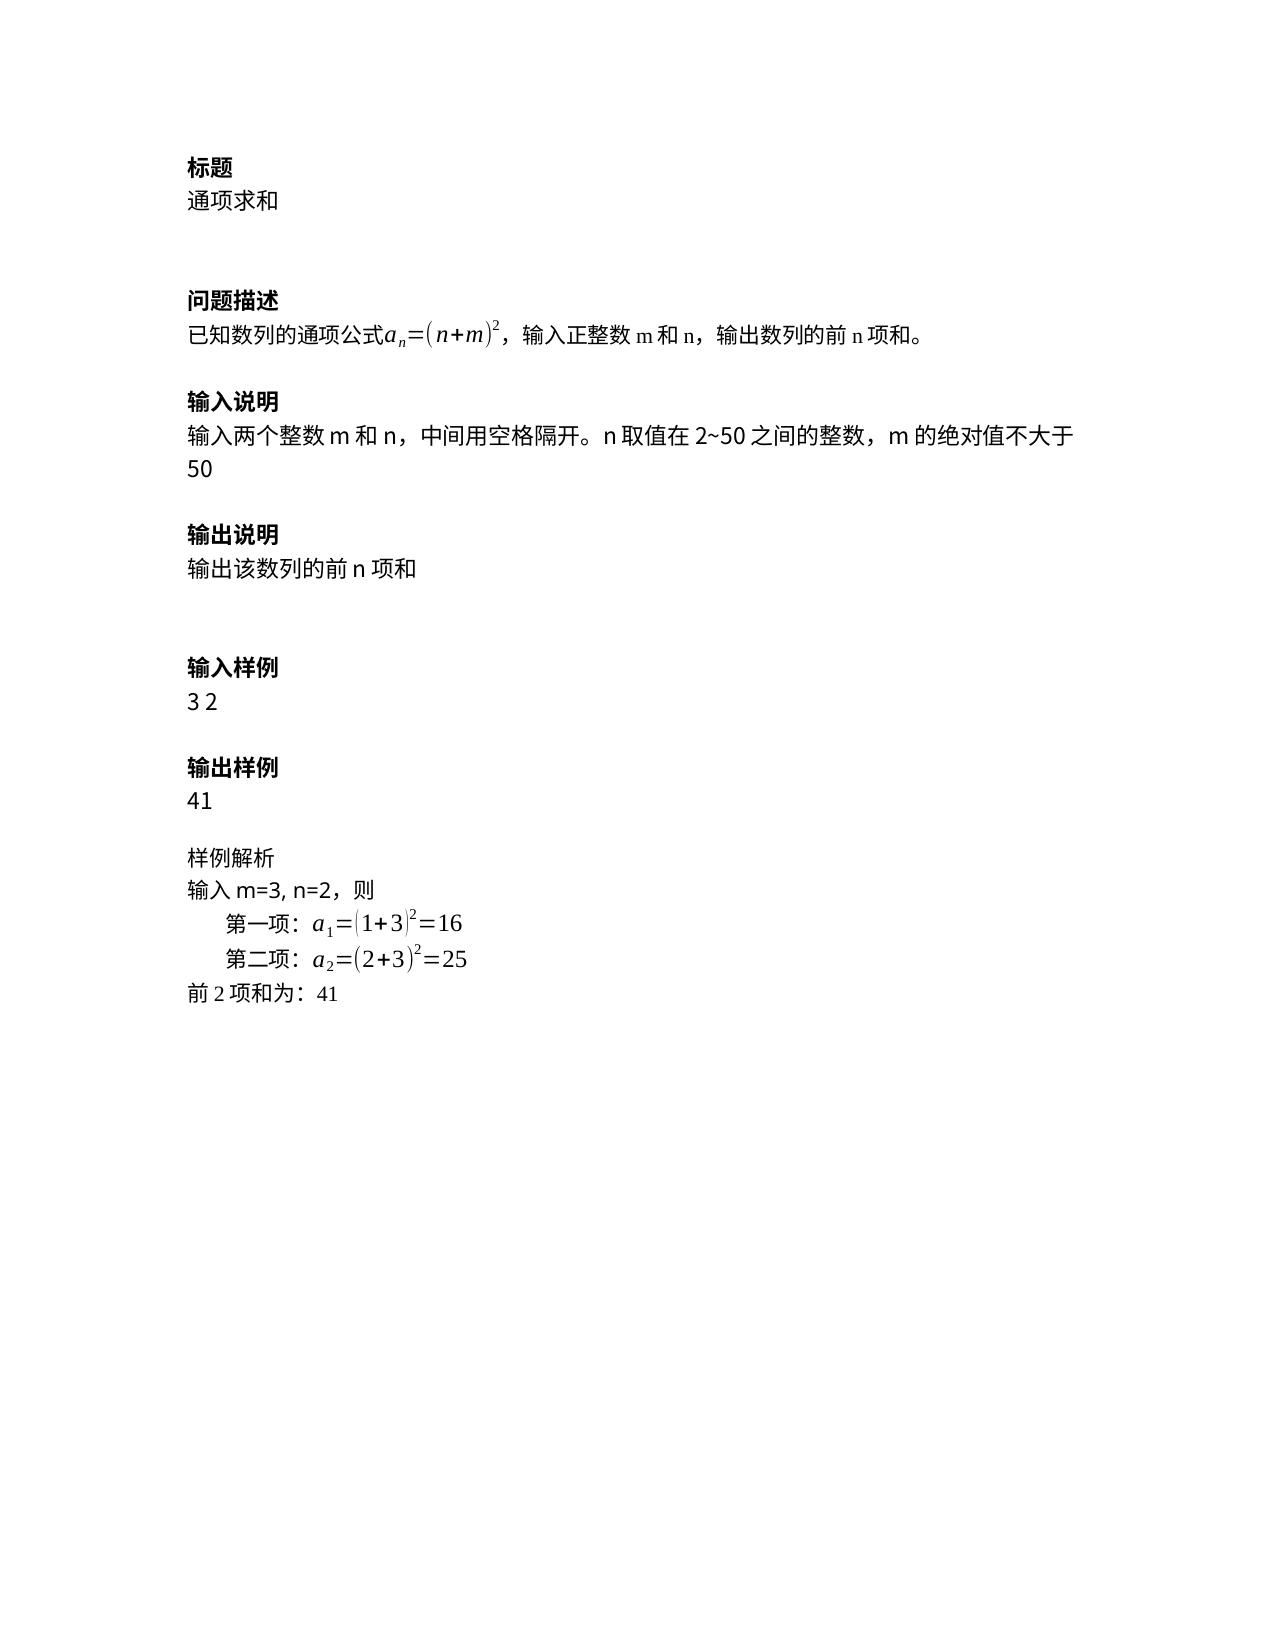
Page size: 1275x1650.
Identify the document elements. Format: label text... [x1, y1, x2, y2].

text 已知数列的通项公式，输入正整数m和n，输出数列的前n项和。 [187, 316, 1087, 351]
list 输入m=3, n=2，则 [187, 873, 1087, 905]
text 41 [187, 783, 1087, 816]
text 前2项和为：41 [187, 976, 1087, 1007]
text 输出说明 [187, 517, 1087, 550]
text 输出该数列的前n项和 [187, 550, 1087, 584]
text 问题描述 [187, 283, 1087, 316]
list 第一项： [225, 905, 1087, 941]
text 标题 [187, 150, 1087, 183]
list 第二项： [225, 941, 1087, 976]
text 通项求和 [187, 183, 1087, 216]
text 输入两个整数m和n，中间用空格隔开。n取值在2~50之间的整数，m的绝对值不大于50 [187, 417, 1087, 484]
text 3 2 [187, 683, 1087, 717]
text 输出样例 [187, 750, 1087, 783]
text 输入样例 [187, 650, 1087, 683]
text 样例解析 [187, 841, 1087, 873]
text 输入说明 [187, 384, 1087, 417]
